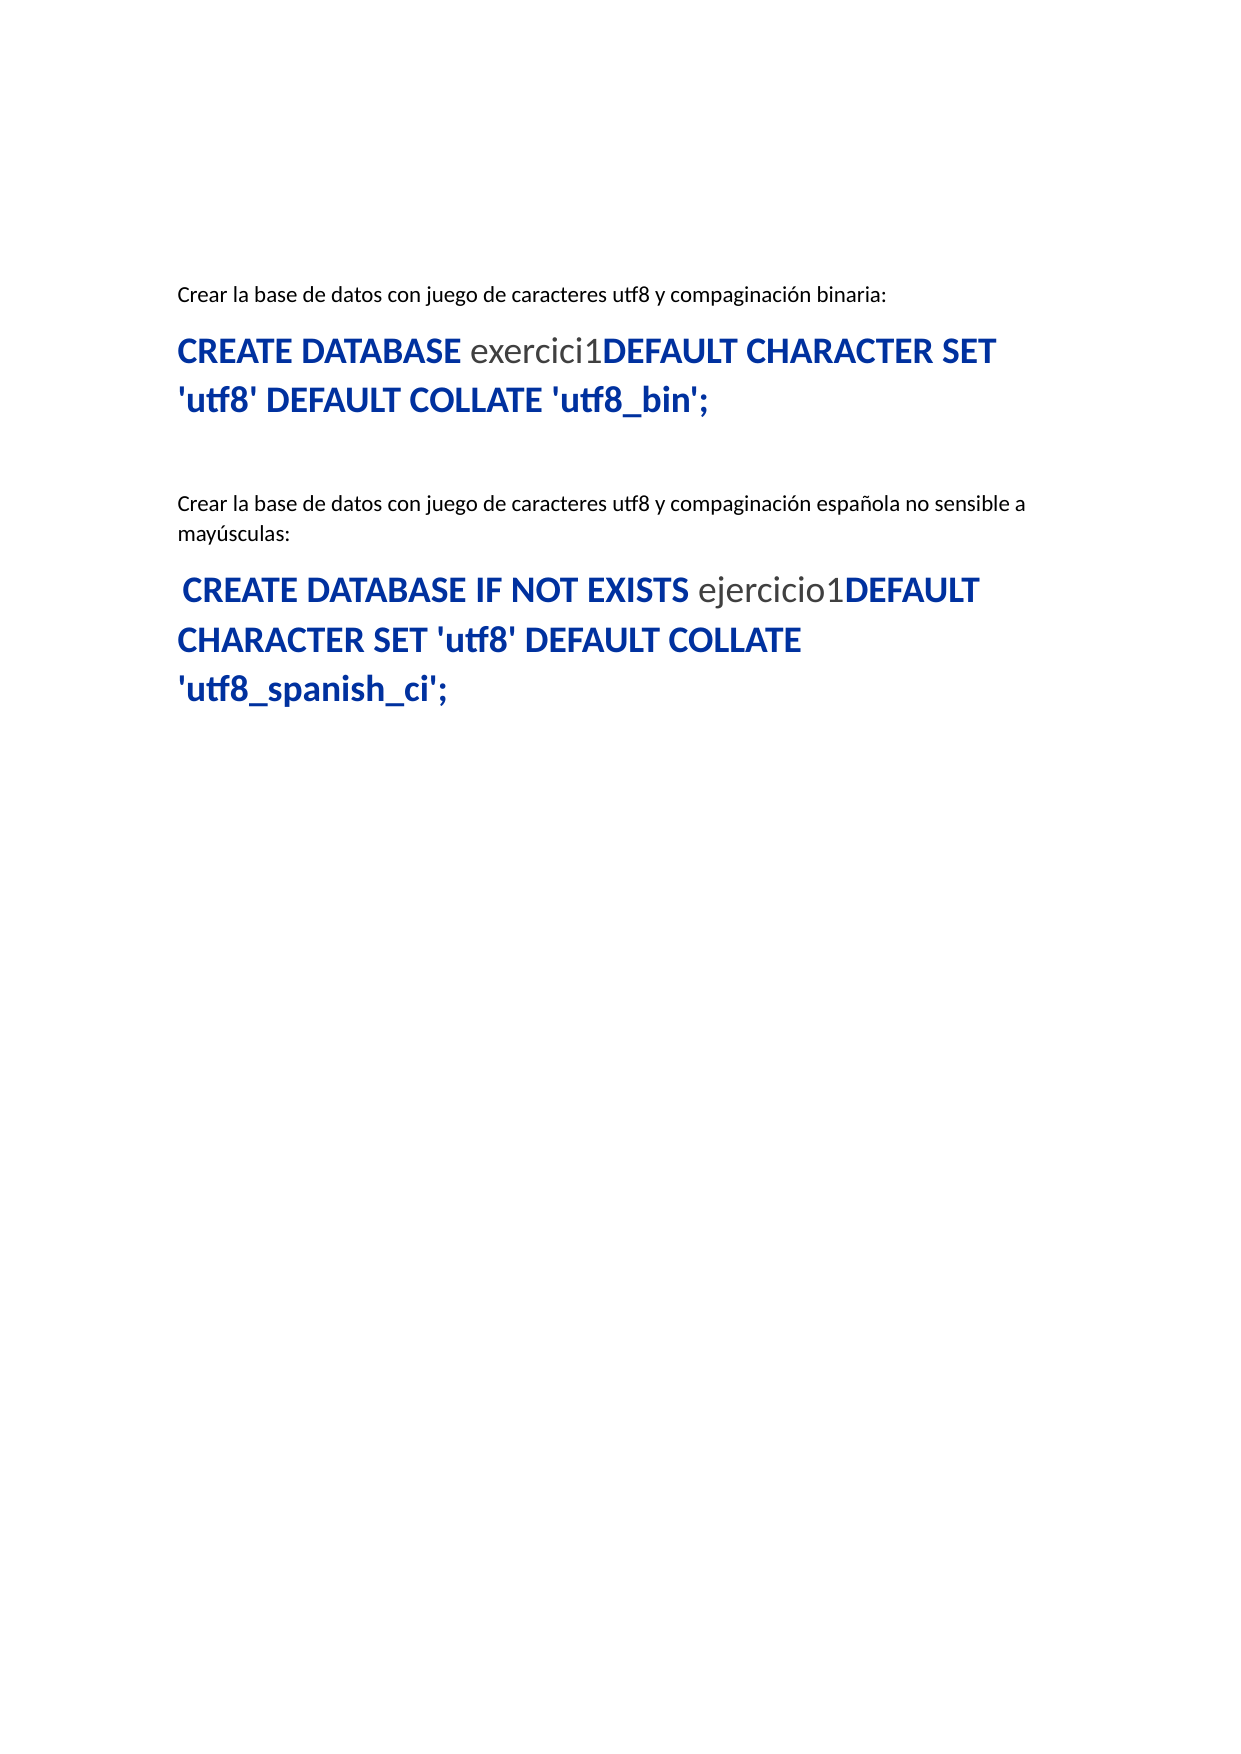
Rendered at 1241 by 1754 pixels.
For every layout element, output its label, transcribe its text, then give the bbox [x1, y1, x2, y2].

text CREATE DATABASE IF NOT EXISTS ejercicio1DEFAULT CHARACTER SET 'utf8' DEFAULT COLLATE 'utf8_spanish_ci'; [177, 566, 1063, 711]
text Crear la base de datos con juego de caracteres utf8 y compaginación binaria: [177, 280, 1063, 308]
text Crear la base de datos con juego de caracteres utf8 y compaginación española no sensible a mayúsculas: [177, 489, 1063, 547]
text CREATE DATABASE exercici1DEFAULT CHARACTER SET 'utf8' DEFAULT COLLATE 'utf8_bin'; [177, 327, 1063, 422]
